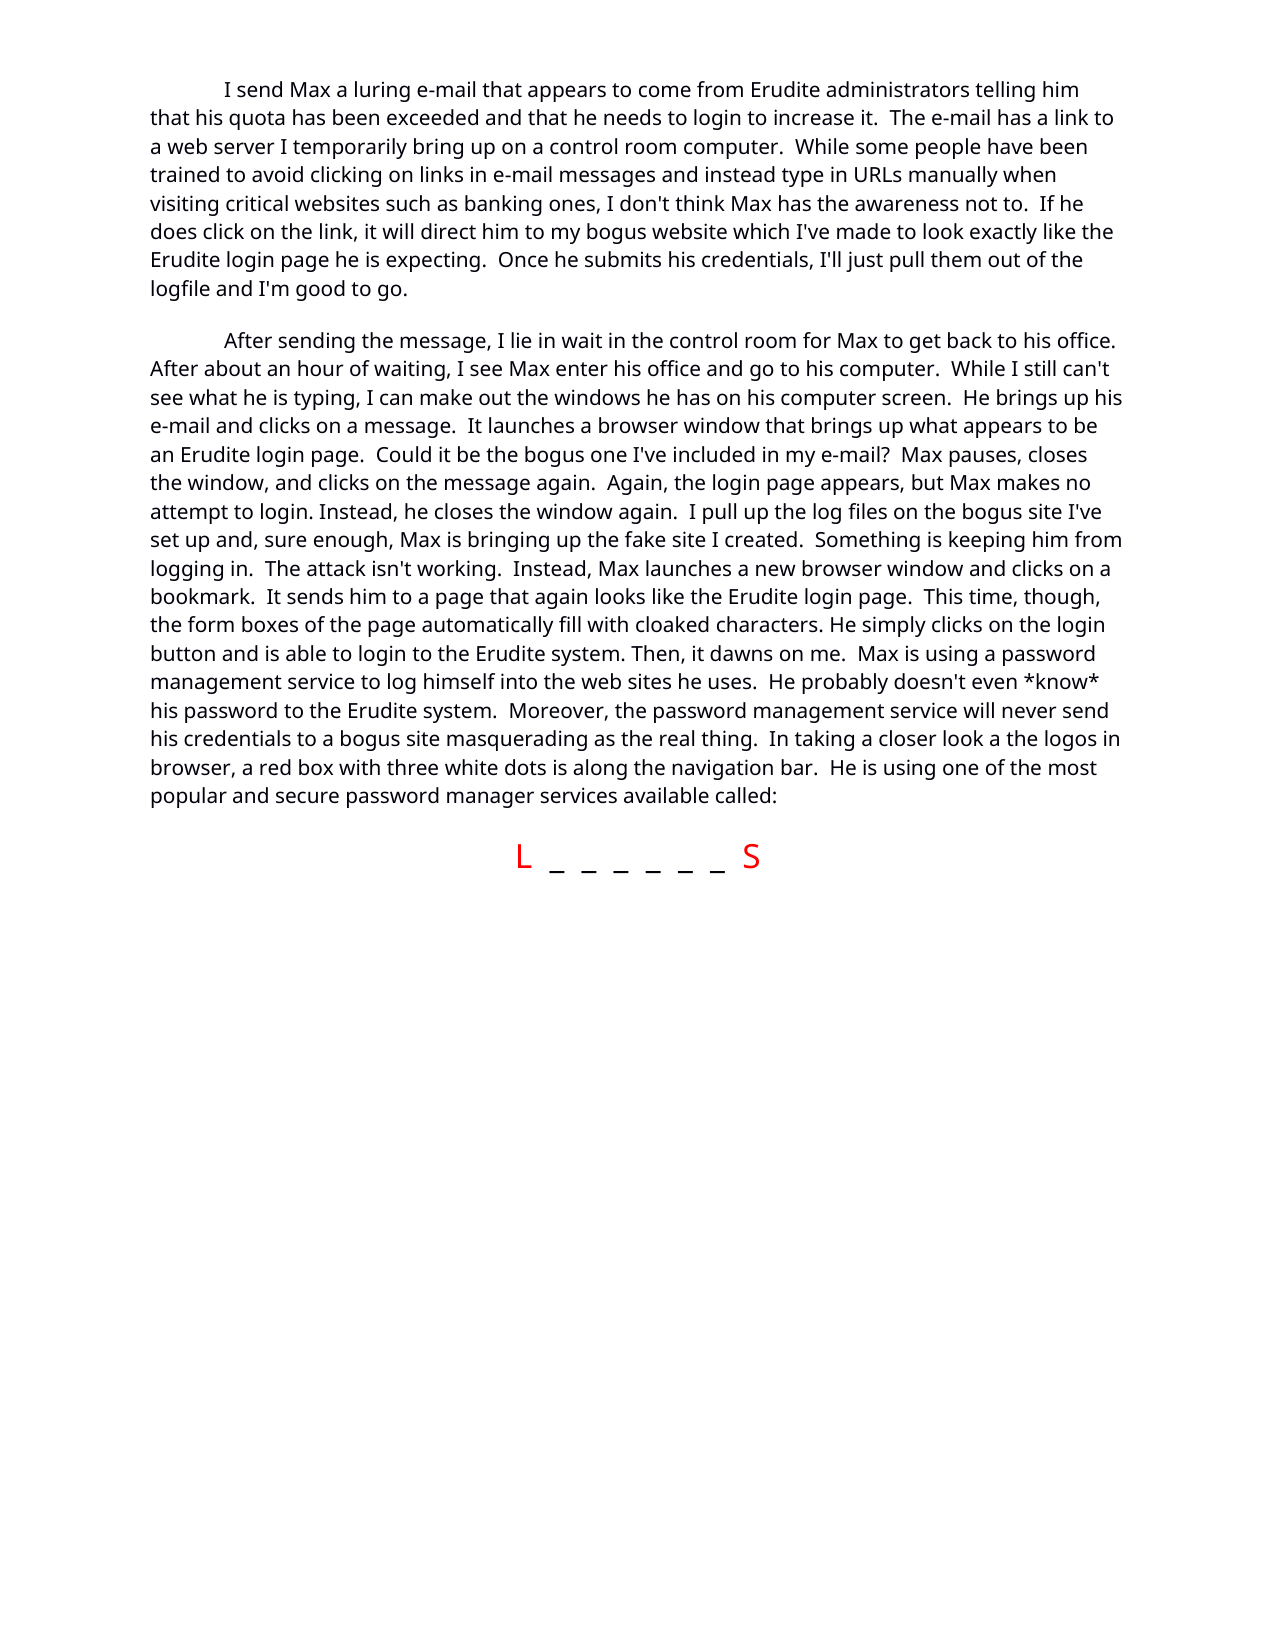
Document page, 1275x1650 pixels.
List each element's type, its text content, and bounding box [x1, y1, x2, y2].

text L _ _ _ _ _ _ S [150, 833, 1125, 879]
text After sending the message, I lie in wait in the control room for Max to get back to his office. After about an hour of waiting, I see Max enter his office and go to his computer. While I still can't see what he is typing, I can make out the windows he has on his computer screen. He brings up his e-mail and clicks on a message. It launches a browser window that brings up what appears to be an Erudite login page. Could it be the bogus one I've included in my e-mail? Max pauses, closes the window, and clicks on the message again. Again, the login page appears, but Max makes no attempt to login. Instead, he closes the window again. I pull up the log files on the bogus site I've set up and, sure enough, Max is bringing up the fake site I created. Something is keeping him from logging in. The attack isn't working. Instead, Max launches a new browser window and clicks on a bookmark. It sends him to a page that again looks like the Erudite login page. This time, though, the form boxes of the page automatically fill with cloaked characters. He simply clicks on the login button and is able to login to the Erudite system. Then, it dawns on me. Max is using a password management service to log himself into the web sites he uses. He probably doesn't even *know* his password to the Erudite system. Moreover, the password management service will never send his credentials to a bogus site masquerading as the real thing. In taking a closer look a the logos in browser, a red box with three white dots is along the navigation bar. He is using one of the most popular and secure password manager services available called: [150, 326, 1125, 809]
text I send Max a luring e-mail that appears to come from Erudite administrators telling him that his quota has been exceeded and that he needs to login to increase it. The e-mail has a link to a web server I temporarily bring up on a control room computer. While some people have been trained to avoid clicking on links in e-mail messages and instead type in URLs manually when visiting critical websites such as banking ones, I don't think Max has the awareness not to. If he does click on the link, it will direct him to my bogus website which I've made to look exactly like the Erudite login page he is expecting. Once he submits his credentials, I'll just pull them out of the logfile and I'm good to go. [150, 75, 1125, 302]
